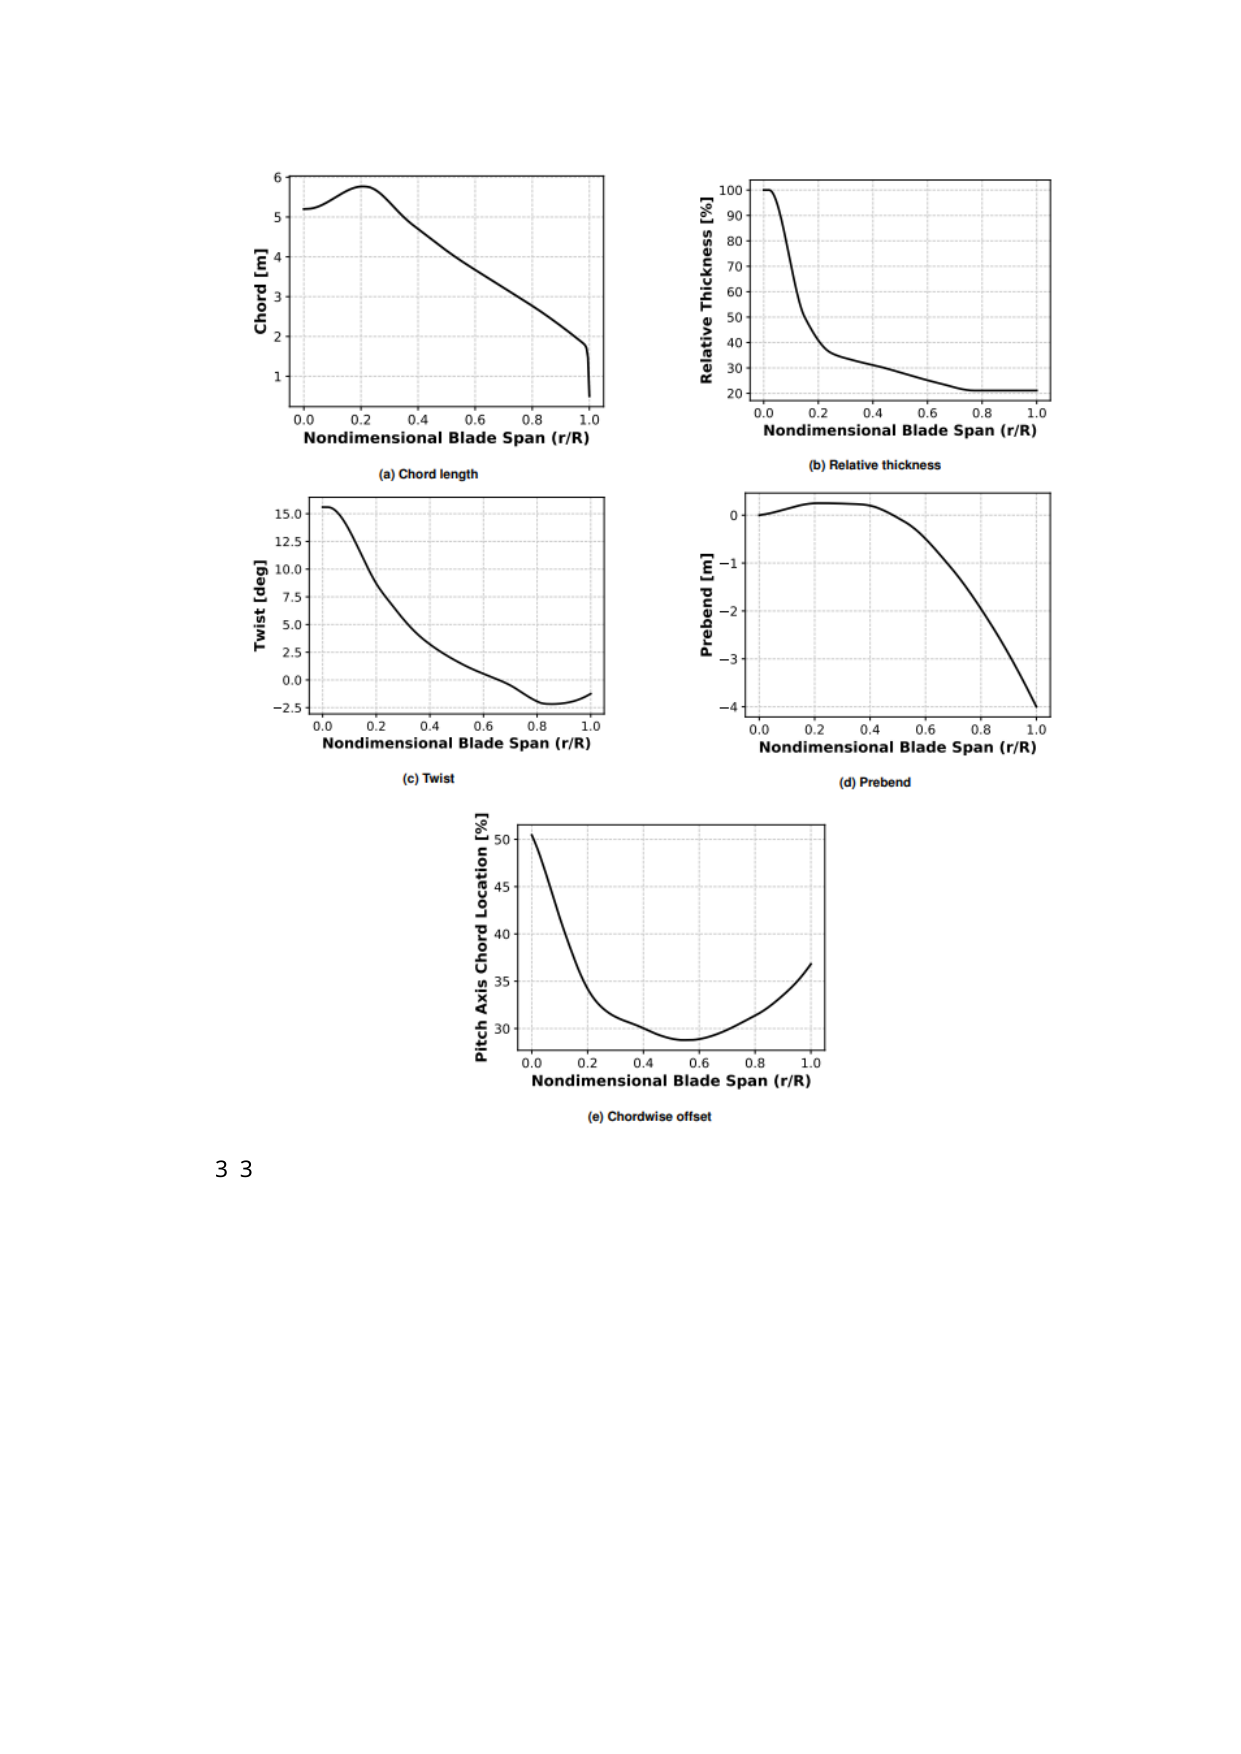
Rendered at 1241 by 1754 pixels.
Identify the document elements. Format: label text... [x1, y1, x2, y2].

text 3 3 [215, 1153, 1063, 1184]
picture [214, 147, 1101, 1134]
